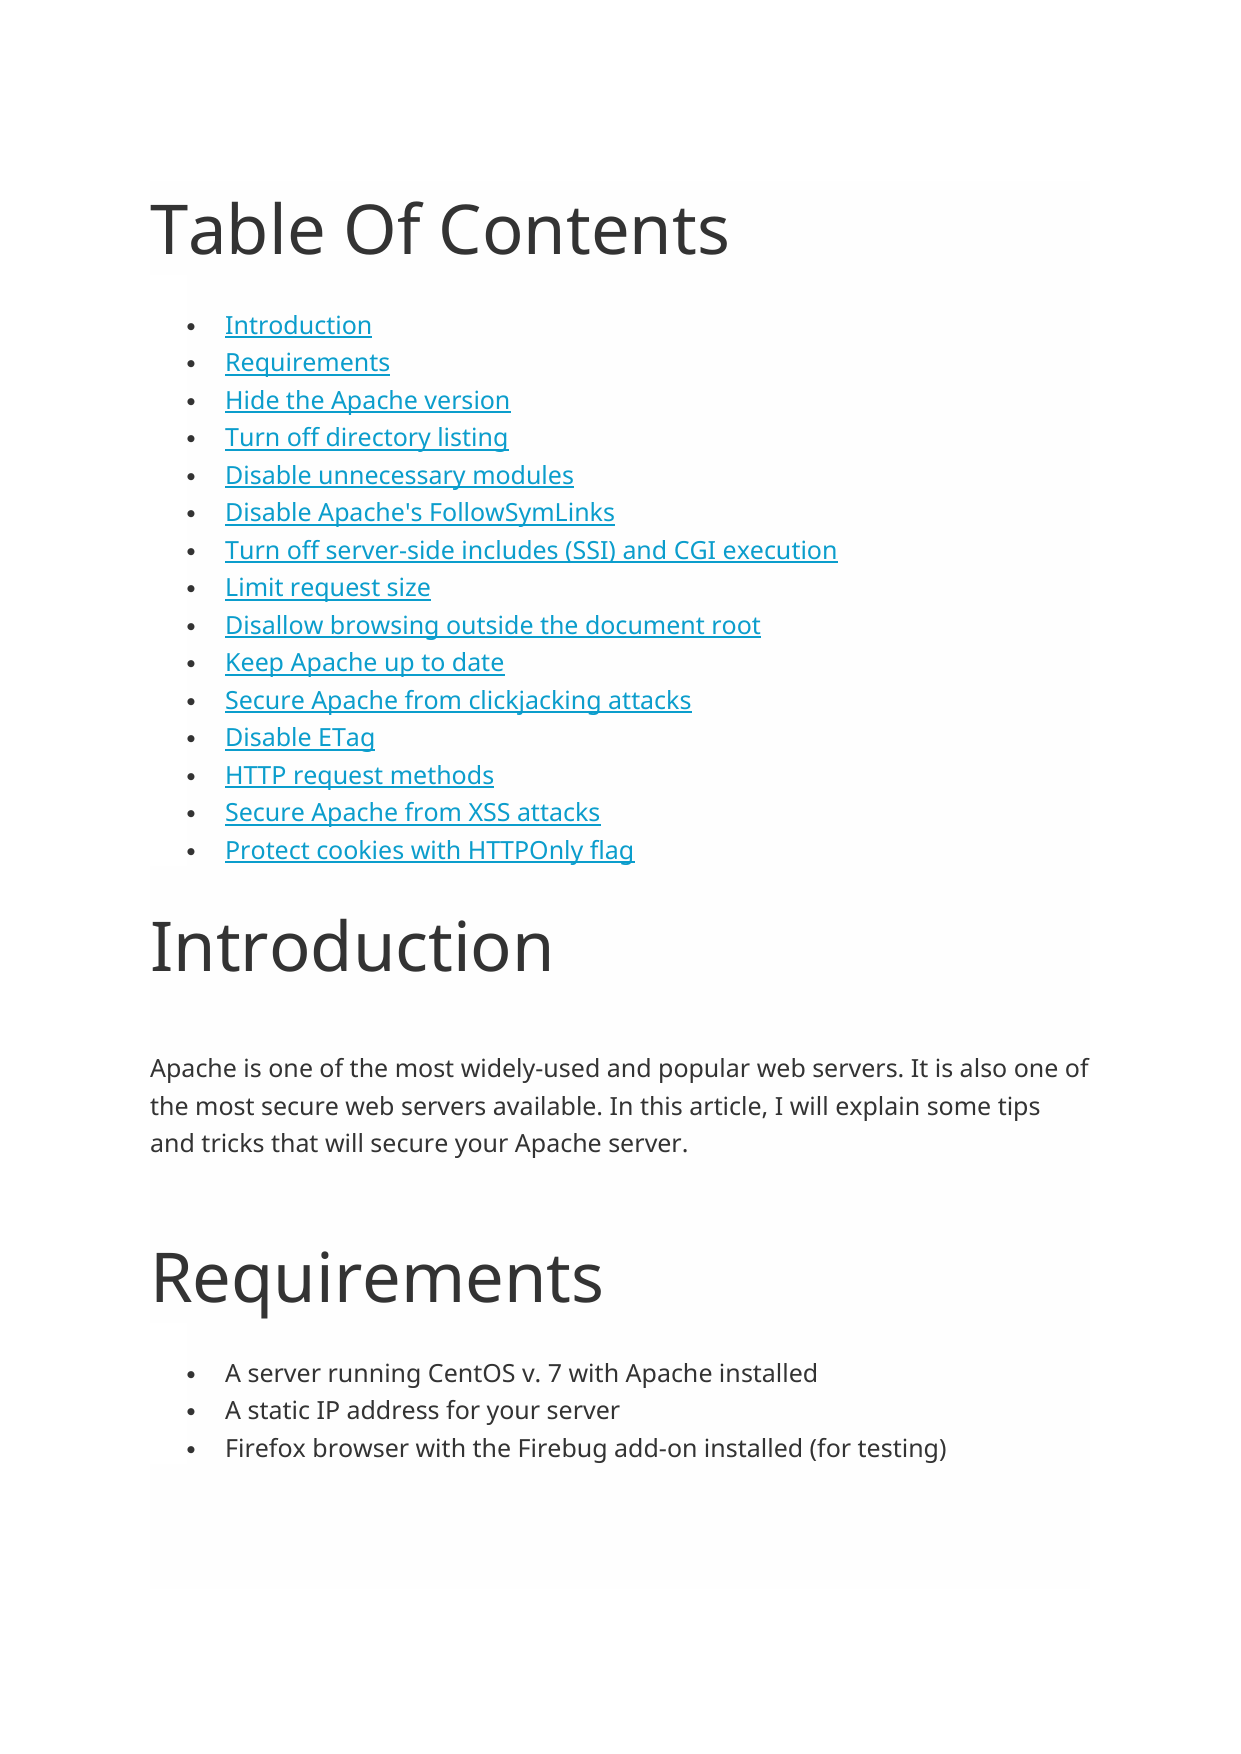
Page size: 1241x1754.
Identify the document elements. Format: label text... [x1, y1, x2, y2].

list Introduction [187, 304, 1090, 342]
list Protect cookies with HTTPOnly flag [187, 829, 1090, 867]
list Limit request size [187, 567, 1090, 604]
list Secure Apache from XSS attacks [187, 792, 1090, 829]
list Turn off directory listing [187, 417, 1090, 454]
text Requirements [150, 1229, 1090, 1323]
list Hide the Apache version [187, 379, 1090, 417]
list Disallow browsing outside the document root [187, 604, 1090, 642]
text Table Of Contents [150, 181, 1090, 275]
text Introduction [150, 898, 1090, 991]
list A server running CentOS v. 7 with Apache installed [187, 1352, 1090, 1389]
list Requirements [187, 342, 1090, 379]
list Disable ETag [187, 717, 1090, 754]
list Keep Apache up to date [187, 642, 1090, 679]
list Disable Apache's FollowSymLinks [187, 492, 1090, 529]
text Apache is one of the most widely-used and popular web servers. It is also one of the most secure web servers available. In this article, I will explain some tips and tricks that will secure your Apache server. [150, 1048, 1090, 1160]
list Disable unnecessary modules [187, 454, 1090, 492]
list Firefox browser with the Firebug add-on installed (for testing) [187, 1427, 1090, 1464]
list HTTP request methods [187, 754, 1090, 792]
list Secure Apache from clickjacking attacks [187, 679, 1090, 717]
list A static IP address for your server [187, 1389, 1090, 1427]
list Turn off server-side includes (SSI) and CGI execution [187, 529, 1090, 567]
